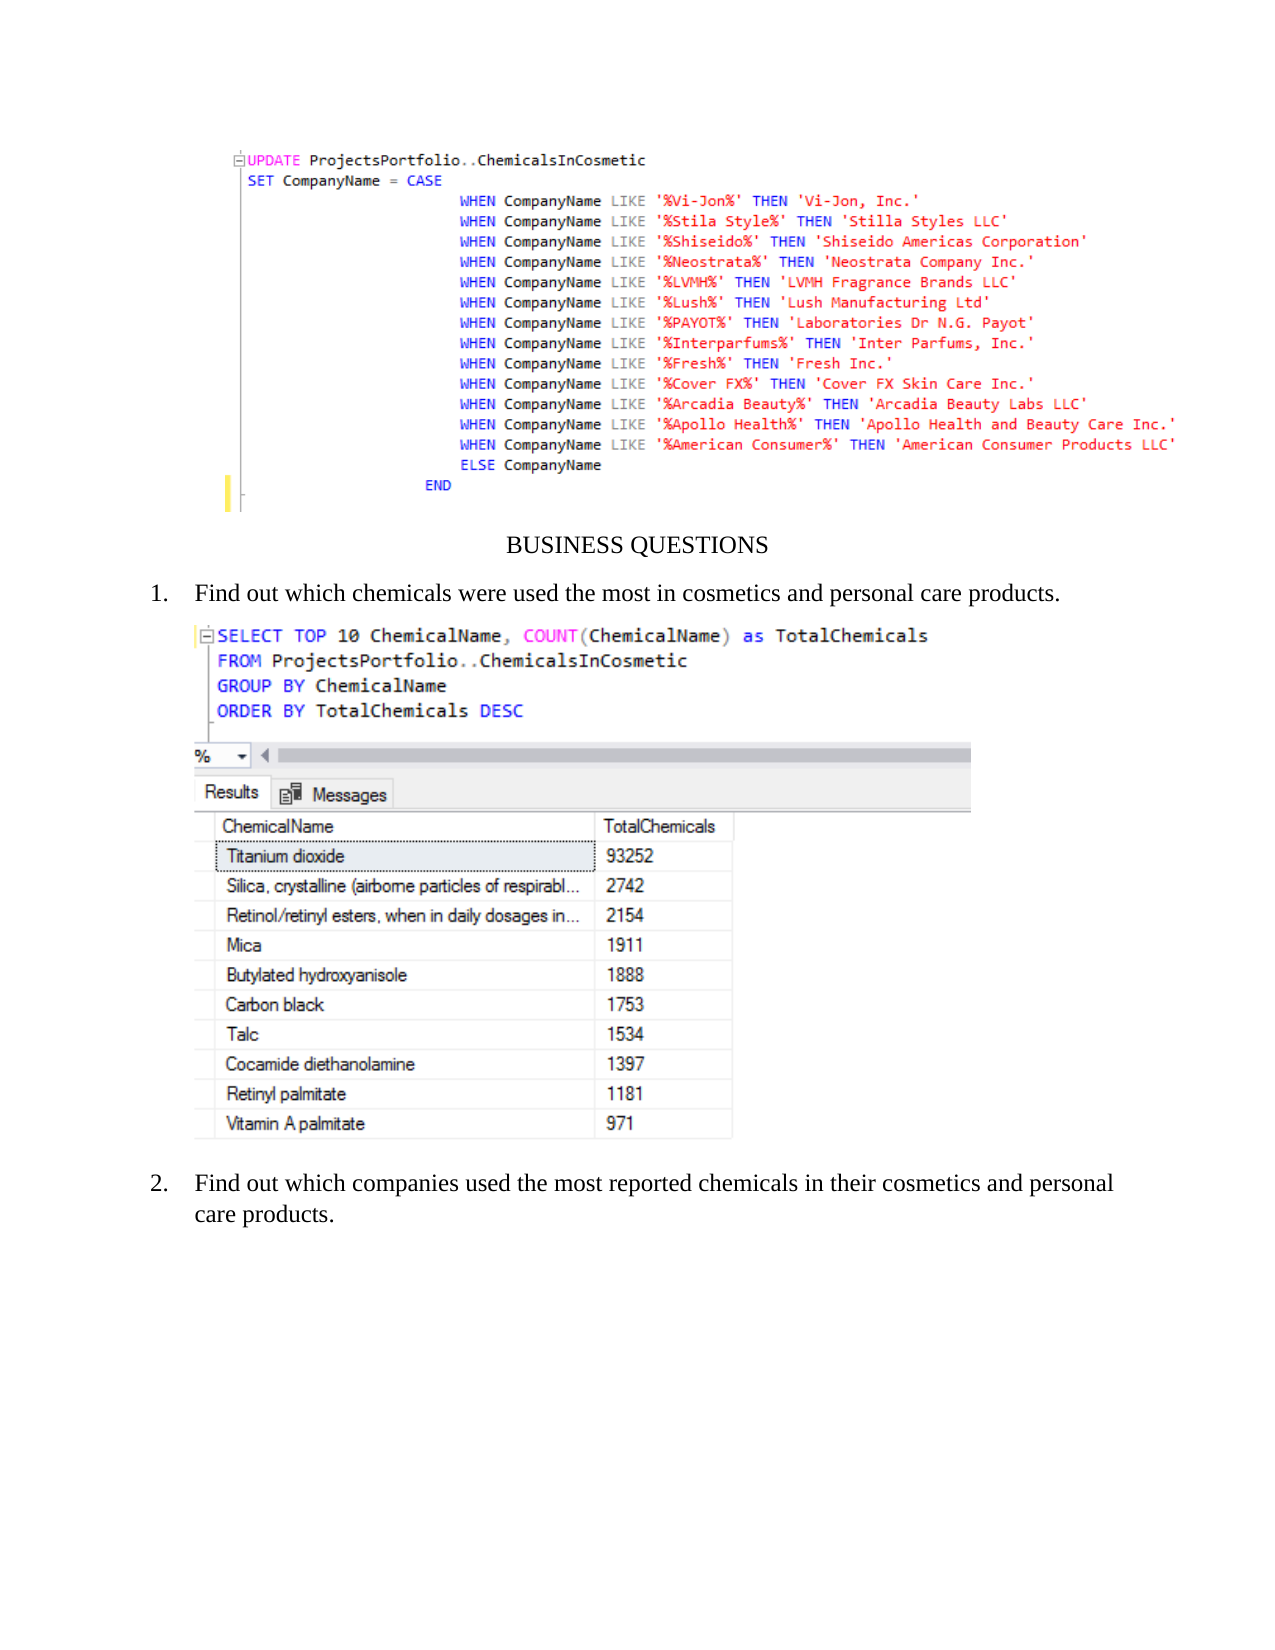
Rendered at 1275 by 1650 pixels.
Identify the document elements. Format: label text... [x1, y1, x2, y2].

text BUSINESS QUESTIONS [150, 530, 1125, 559]
picture [194, 625, 971, 1149]
picture [225, 150, 1200, 512]
list Find out which chemicals were used the most in cosmetics and personal care products. [150, 578, 1125, 607]
list Find out which companies used the most reported chemicals in their cosmetics and personal care products. [150, 1168, 1125, 1228]
